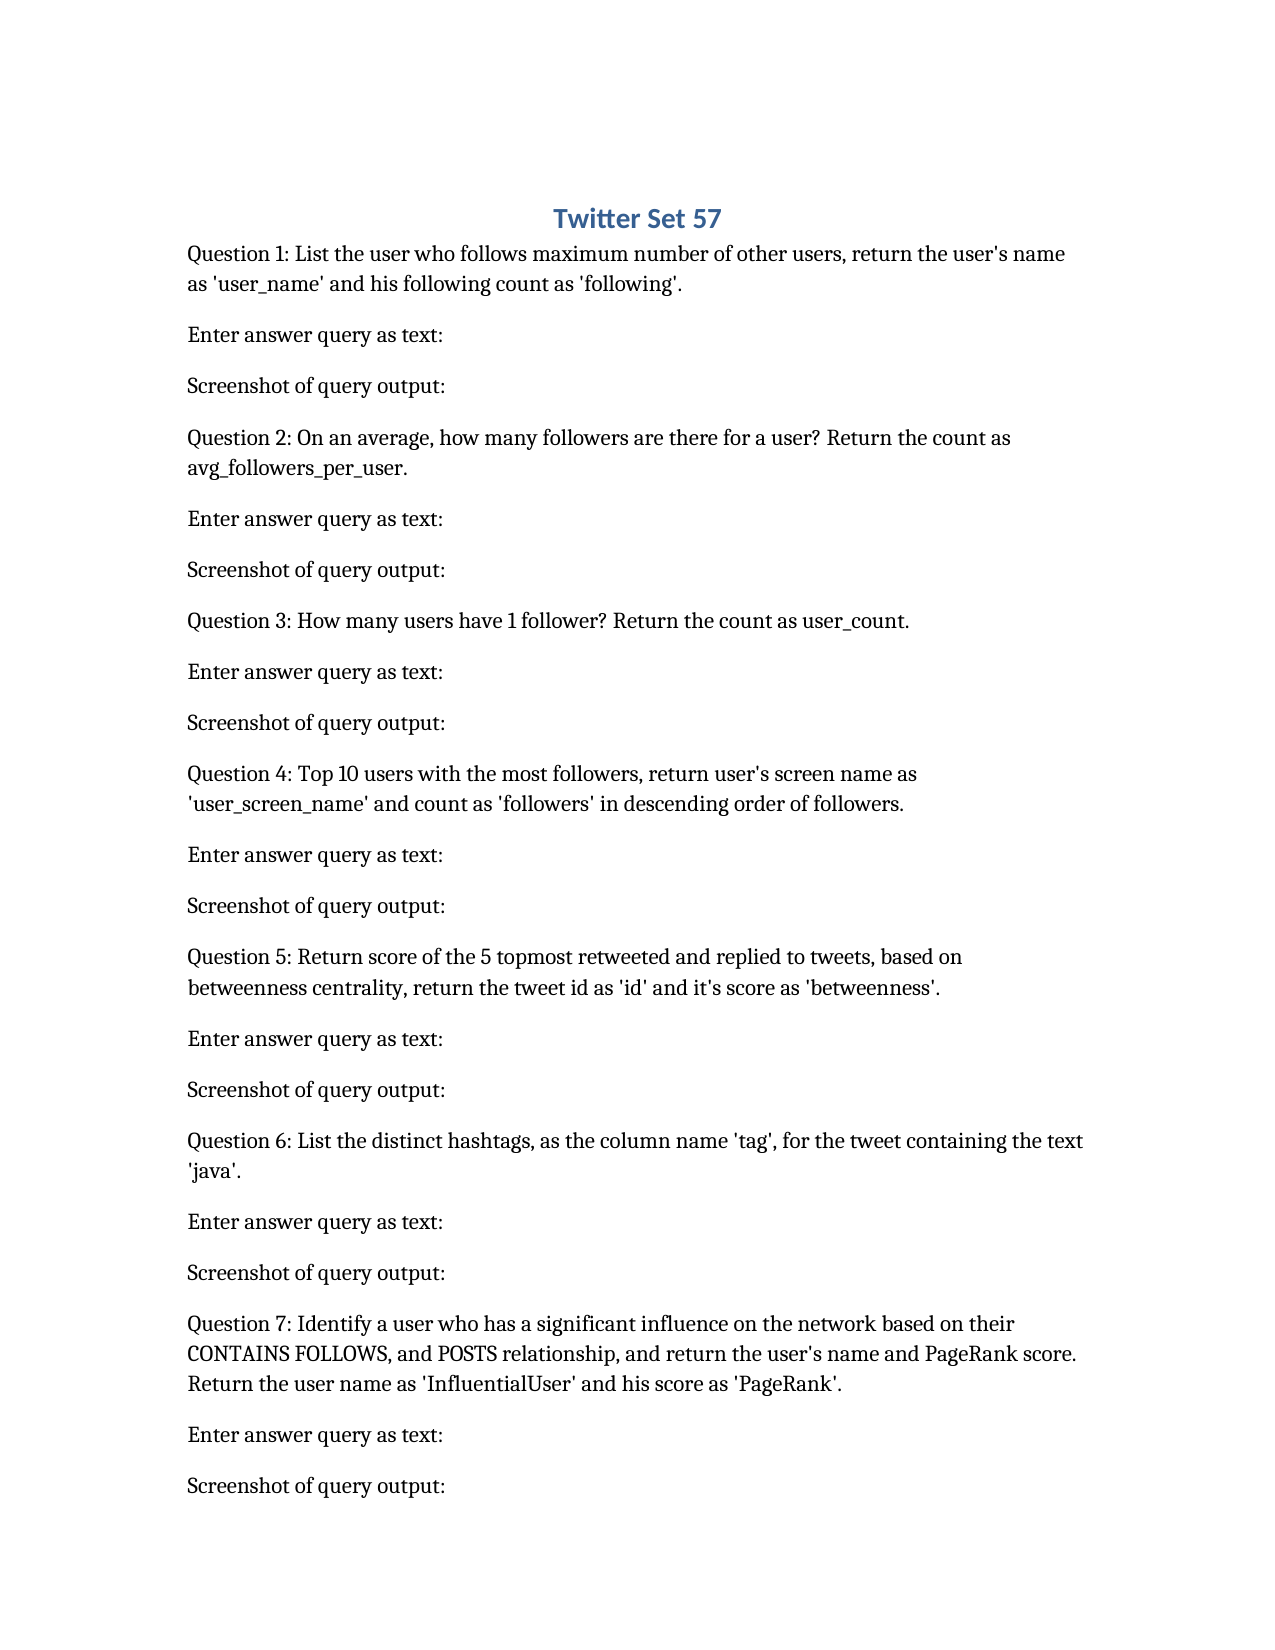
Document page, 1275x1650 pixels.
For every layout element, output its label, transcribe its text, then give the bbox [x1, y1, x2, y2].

text Enter answer query as text: [187, 506, 1087, 532]
text Screenshot of query output: [187, 557, 1087, 583]
text Enter answer query as text: [187, 1209, 1087, 1235]
text Question 2: On an average, how many followers are there for a user? Return the count as avg_followers_per_user. [187, 424, 1087, 481]
text Question 3: How many users have 1 follower? Return the count as user_count. [187, 608, 1087, 634]
text Enter answer query as text: [187, 322, 1087, 348]
text Question 1: List the user who follows maximum number of other users, return the user's name as 'user_name' and his following count as 'following'. [187, 241, 1087, 297]
text Question 5: Return score of the 5 topmost retweeted and replied to tweets, based on betweenness centrality, return the tweet id as 'id' and it's score as 'betweenness'. [187, 944, 1087, 1001]
text Screenshot of query output: [187, 1260, 1087, 1286]
text Question 6: List the distinct hashtags, as the column name 'tag', for the tweet containing the text 'java'. [187, 1127, 1087, 1184]
text Enter answer query as text: [187, 1025, 1087, 1052]
subtitle Twitter Set 57 [187, 200, 1087, 236]
text Screenshot of query output: [187, 373, 1087, 399]
text Enter answer query as text: [187, 1422, 1087, 1448]
text Enter answer query as text: [187, 842, 1087, 868]
text Screenshot of query output: [187, 1076, 1087, 1103]
text Question 4: Top 10 users with the most followers, return user's screen name as 'user_screen_name' and count as 'followers' in descending order of followers. [187, 761, 1087, 817]
text Screenshot of query output: [187, 1473, 1087, 1499]
text Screenshot of query output: [187, 893, 1087, 919]
text Screenshot of query output: [187, 710, 1087, 736]
text Enter answer query as text: [187, 659, 1087, 685]
text Question 7: Identify a user who has a significant influence on the network based on their CONTAINS FOLLOWS, and POSTS relationship, and return the user's name and PageRank score. Return the user name as 'InfluentialUser' and his score as 'PageRank'. [187, 1311, 1087, 1397]
